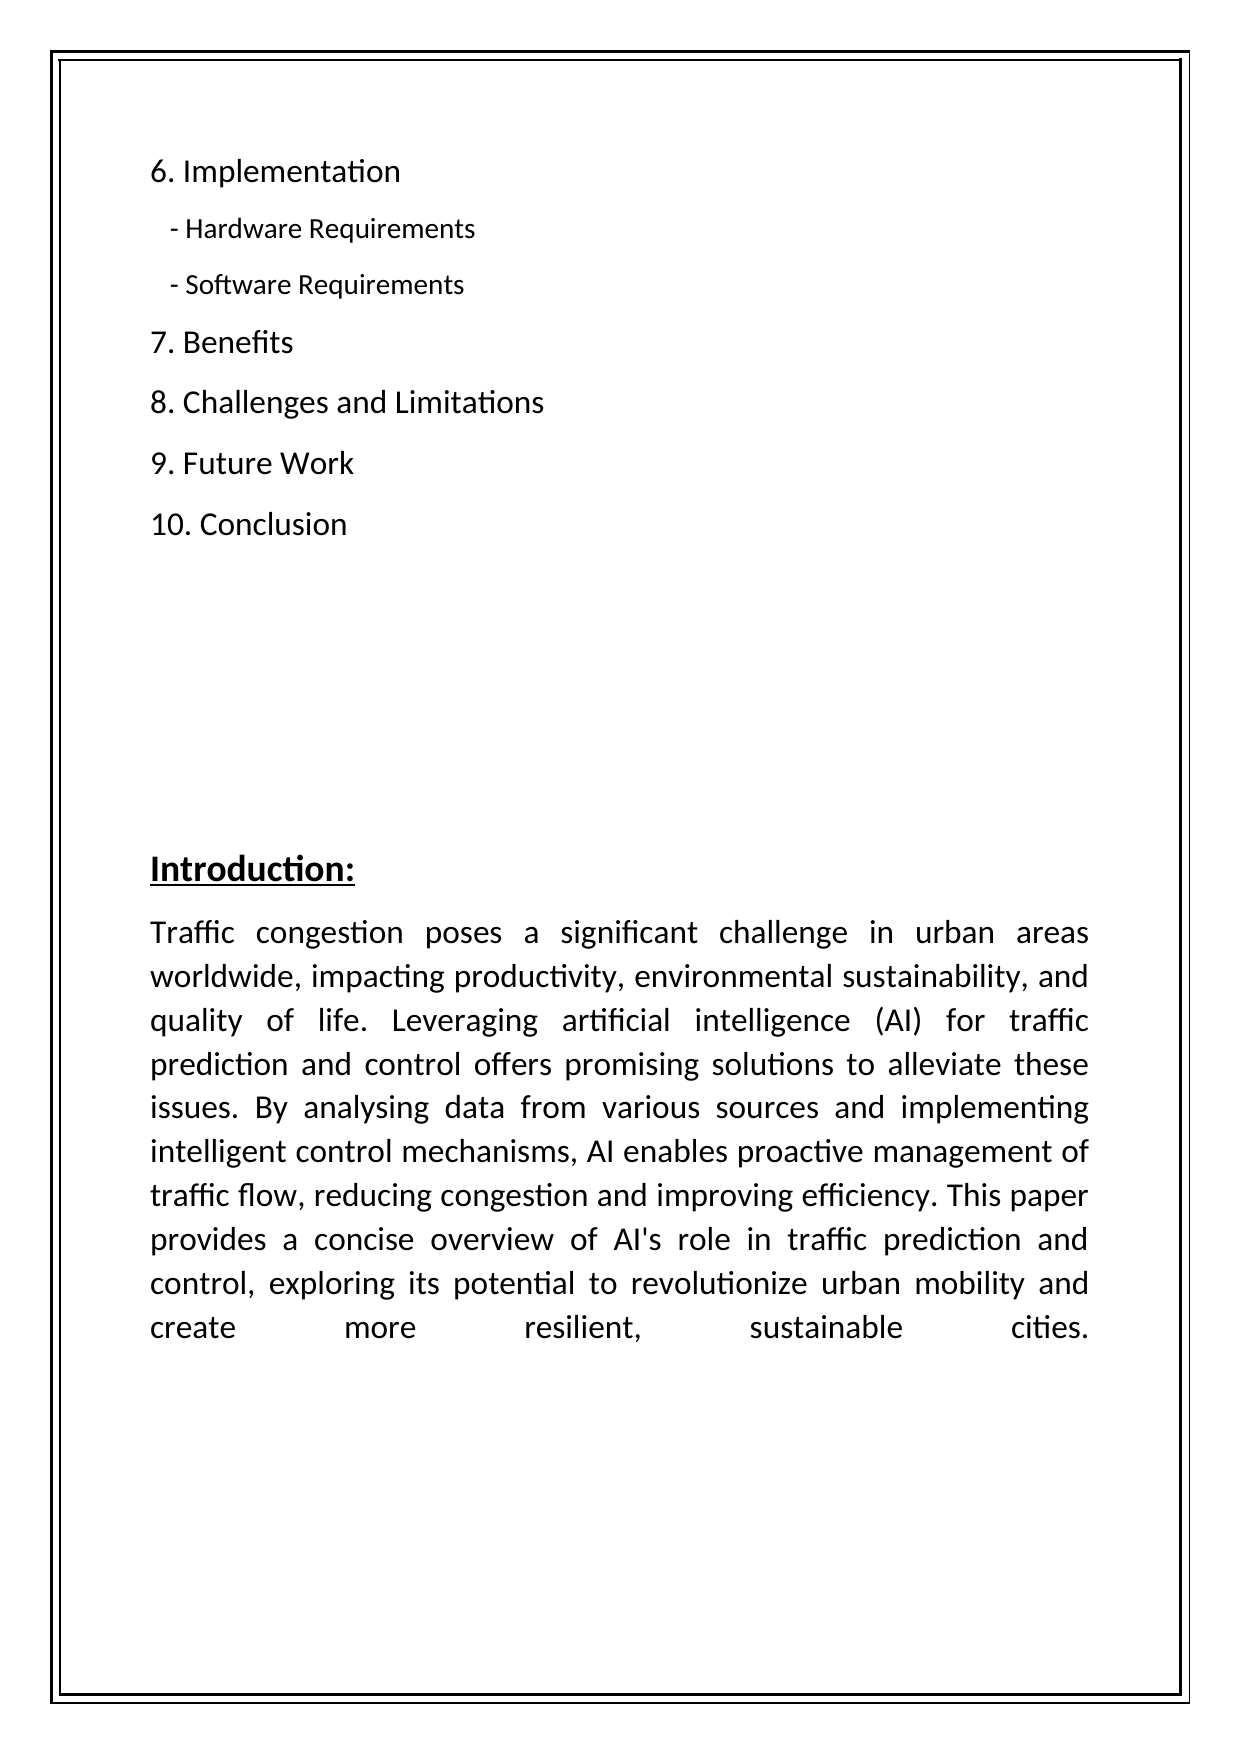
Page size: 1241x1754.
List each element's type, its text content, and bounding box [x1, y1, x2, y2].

text - Software Requirements [150, 266, 1090, 301]
text Traffic congestion poses a significant challenge in urban areas worldwide, impacting productivity, environmental sustainability, and quality of life. Leveraging artificial intelligence (AI) for traffic prediction and control offers promising solutions to alleviate these issues. By analysing data from various sources and implementing intelligent control mechanisms, AI enables proactive management of traffic flow, reducing congestion and improving efficiency. This paper provides a concise overview of AI's role in traffic prediction and control, exploring its potential to revolutionize urban mobility and create more resilient, sustainable cities. [150, 911, 1090, 1407]
text 8. Challenges and Limitations [150, 381, 1090, 422]
text 7. Benefits [150, 321, 1090, 362]
text 9. Future Work [150, 442, 1090, 483]
text 6. Implementation [150, 150, 1090, 191]
text - Hardware Requirements [150, 211, 1090, 246]
text 10. Conclusion [150, 503, 1090, 543]
text Introduction: [150, 844, 1090, 890]
